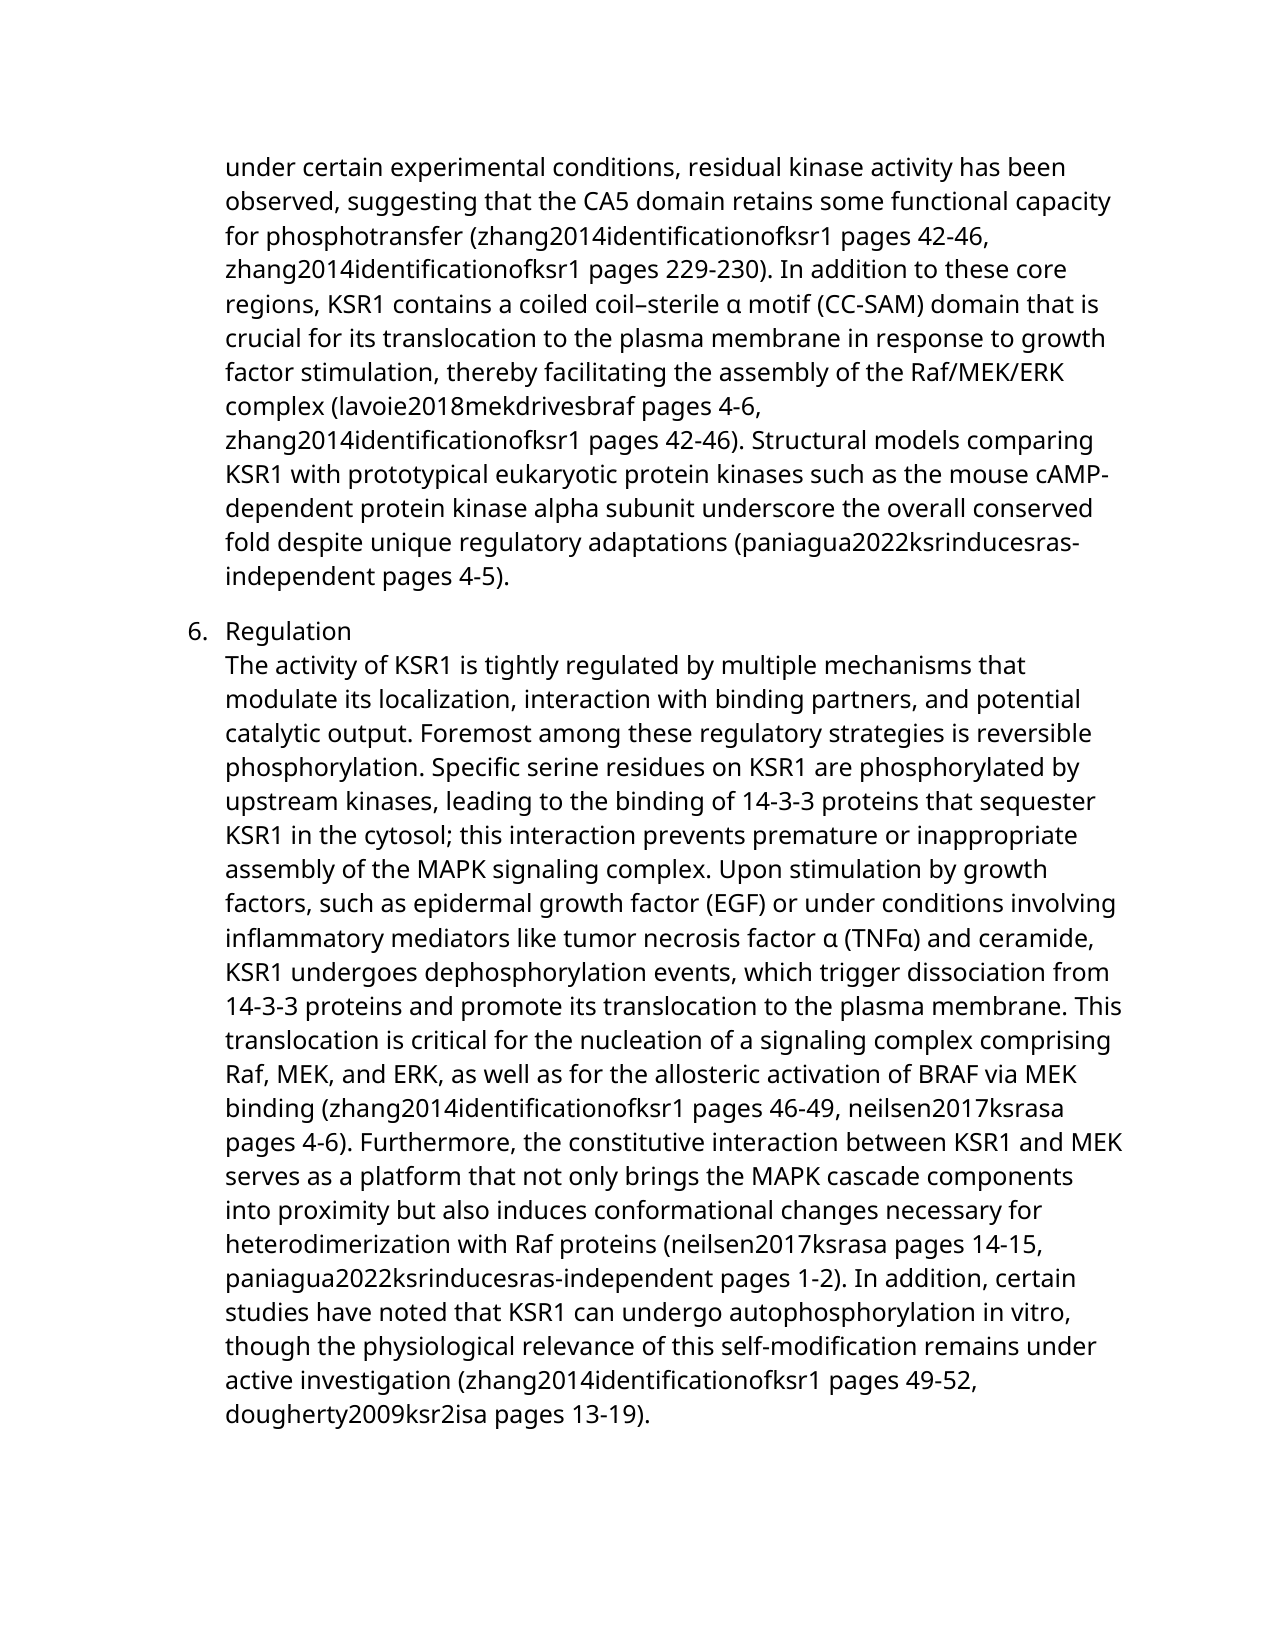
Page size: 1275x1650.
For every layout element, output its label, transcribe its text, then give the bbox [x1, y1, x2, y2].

list Regulation The activity of KSR1 is tightly regulated by multiple mechanisms that modulate its localization, interaction with binding partners, and potential catalytic output. Foremost among these regulatory strategies is reversible phosphorylation. Specific serine residues on KSR1 are phosphorylated by upstream kinases, leading to the binding of 14-3-3 proteins that sequester KSR1 in the cytosol; this interaction prevents premature or inappropriate assembly of the MAPK signaling complex. Upon stimulation by growth factors, such as epidermal growth factor (EGF) or under conditions involving inflammatory mediators like tumor necrosis factor α (TNFα) and ceramide, KSR1 undergoes dephosphorylation events, which trigger dissociation from 14-3-3 proteins and promote its translocation to the plasma membrane. This translocation is critical for the nucleation of a signaling complex comprising Raf, MEK, and ERK, as well as for the allosteric activation of BRAF via MEK binding (zhang2014identificationofksr1 pages 46-49, neilsen2017ksrasa pages 4-6). Furthermore, the constitutive interaction between KSR1 and MEK serves as a platform that not only brings the MAPK cascade components into proximity but also induces conformational changes necessary for heterodimerization with Raf proteins (neilsen2017ksrasa pages 14-15, paniagua2022ksrinducesras‐independent pages 1-2). In addition, certain studies have noted that KSR1 can undergo autophosphorylation in vitro, though the physiological relevance of this self-modification remains under active investigation (zhang2014identificationofksr1 pages 49-52, dougherty2009ksr2isa pages 13-19). [187, 614, 1125, 1431]
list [187, 150, 1125, 593]
